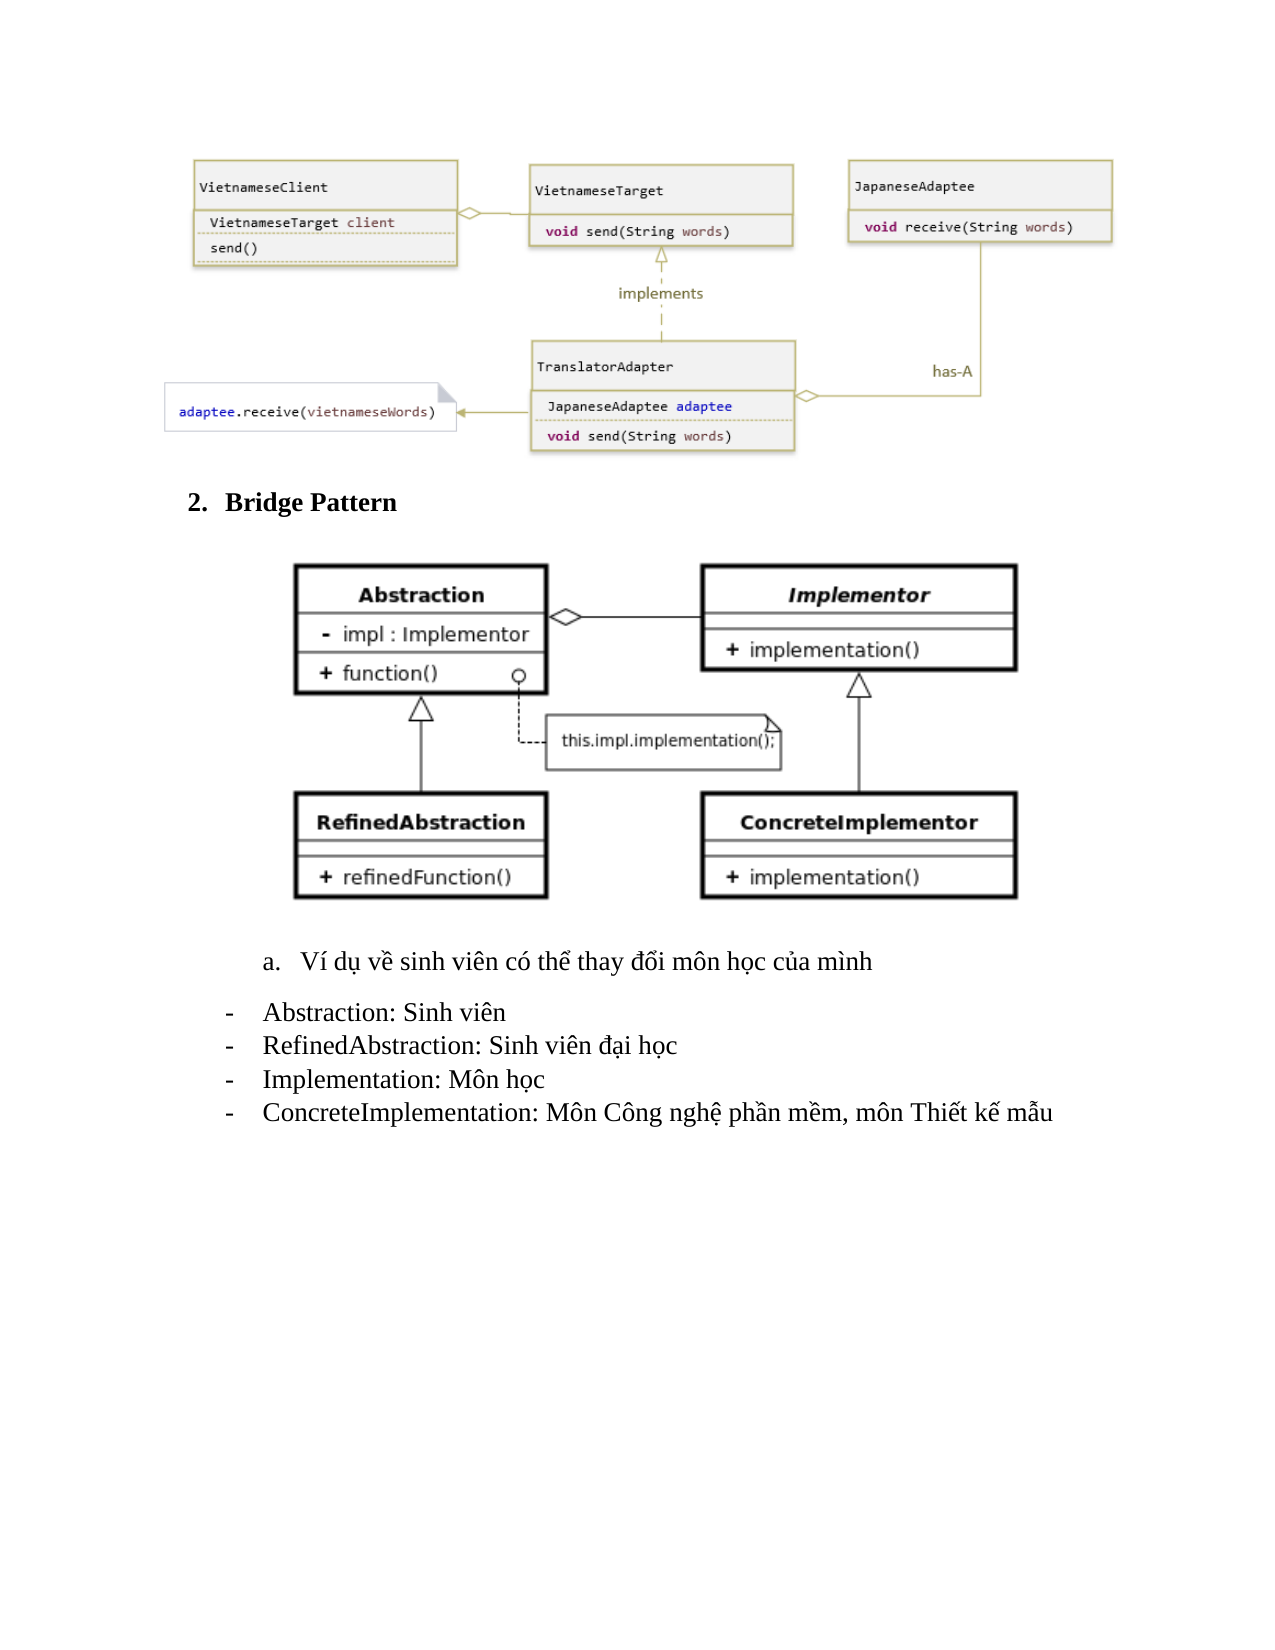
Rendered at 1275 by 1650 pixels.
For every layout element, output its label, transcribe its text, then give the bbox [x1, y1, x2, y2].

list ConcreteImplementation: Môn Công nghệ phần mềm, môn Thiết kế mẫu [225, 1096, 1125, 1127]
list RefinedAbstraction: Sinh viên đại học [225, 1029, 1125, 1060]
subtitle Bridge Pattern [187, 486, 1125, 517]
picture [150, 150, 1125, 467]
list Abstraction: Sinh viên [225, 996, 1125, 1027]
subtitle Ví dụ về sinh viên có thể thay đổi môn học của mình [262, 946, 1125, 977]
picture [265, 535, 1047, 927]
list Implementation: Môn học [225, 1063, 1125, 1094]
